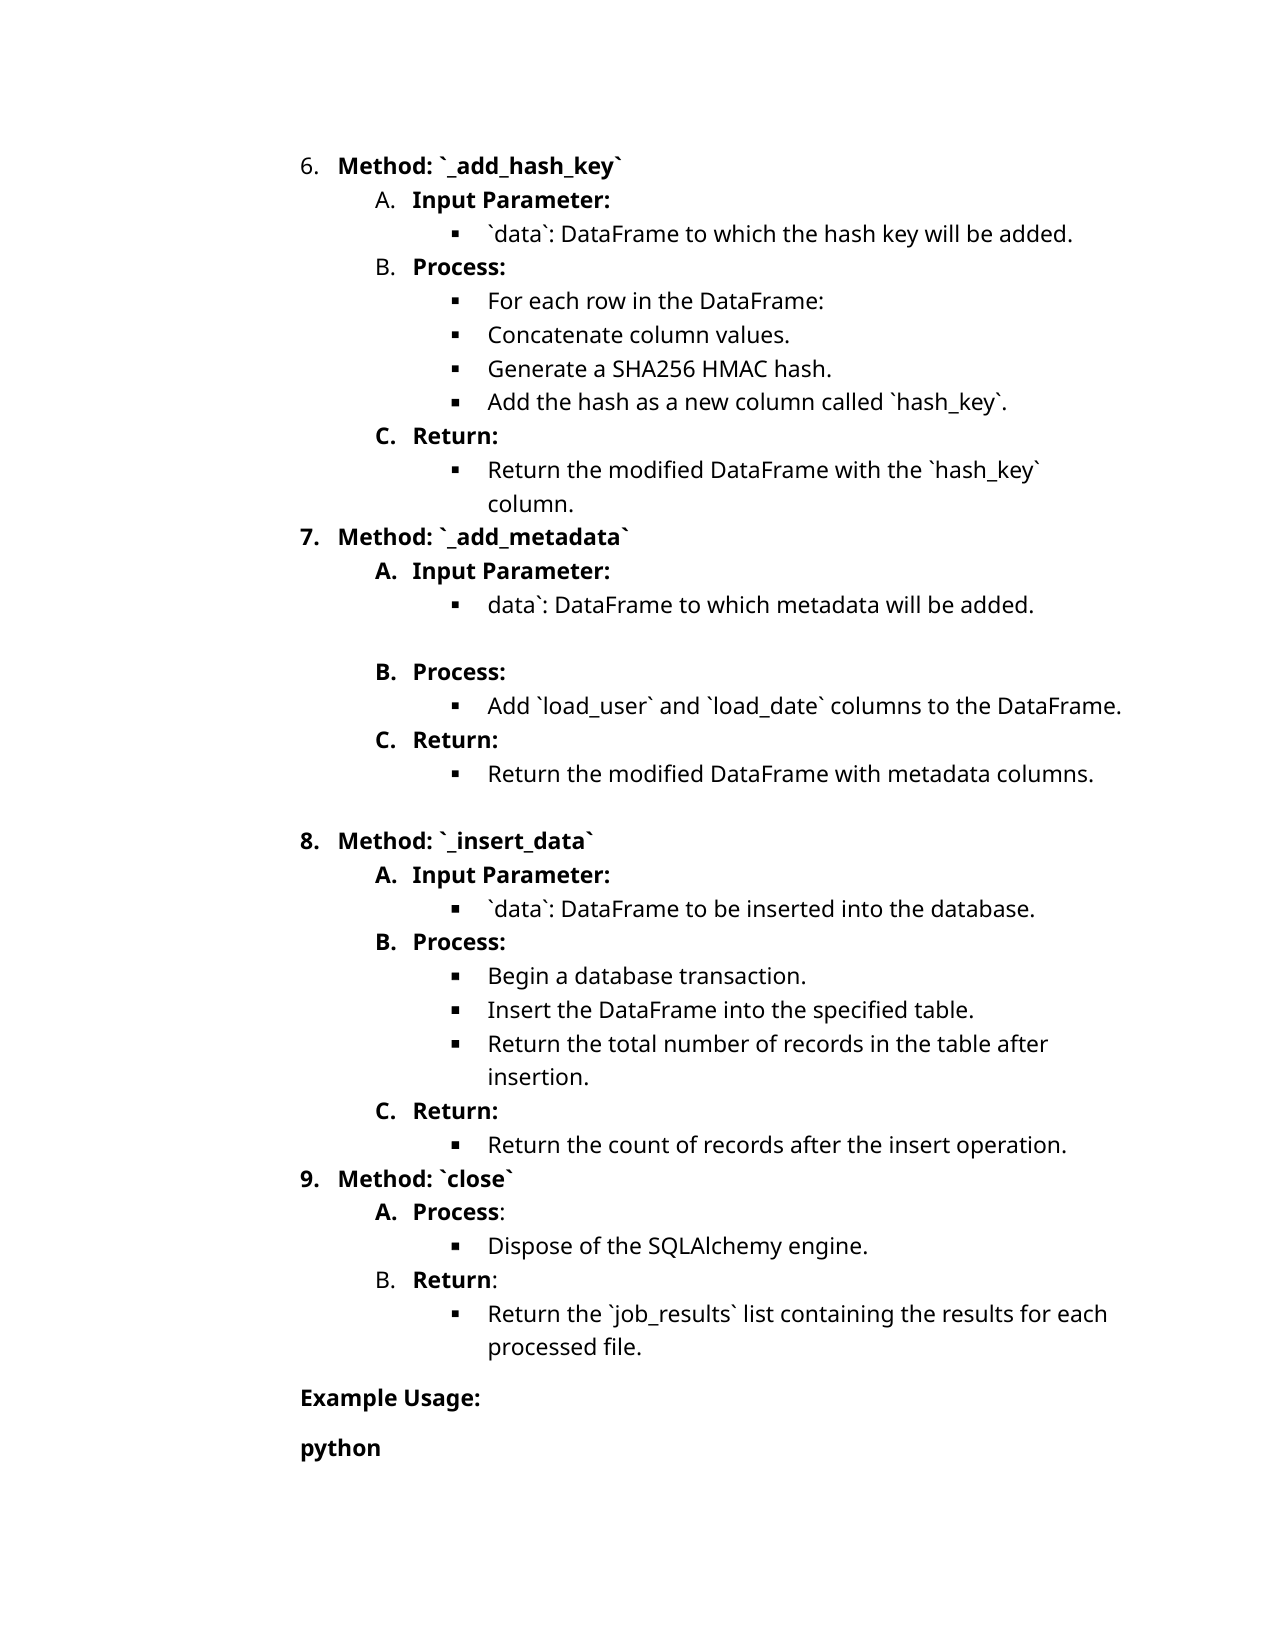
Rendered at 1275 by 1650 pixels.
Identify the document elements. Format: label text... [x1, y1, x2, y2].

list Method: `close` [300, 1162, 1125, 1194]
list Input Parameter: [375, 184, 1125, 215]
text Example Usage: [300, 1382, 1125, 1413]
text python [300, 1432, 1125, 1463]
list Return the total number of records in the table after insertion. [450, 1027, 1125, 1092]
list Return: [375, 1264, 1125, 1295]
list Process: [375, 1196, 1125, 1227]
list Return: [375, 1095, 1125, 1126]
list Generate a SHA256 HMAC hash. [450, 352, 1125, 384]
list Process: [375, 926, 1125, 957]
list Method: `_insert_data` [300, 825, 1125, 856]
list Return the modified DataFrame with the `hash_key` column. [450, 454, 1125, 519]
list Return: [375, 420, 1125, 451]
list `data`: DataFrame to which the hash key will be added. [450, 217, 1125, 249]
list Return the modified DataFrame with metadata columns. [450, 757, 1125, 789]
list Insert the DataFrame into the specified table. [450, 994, 1125, 1025]
list Dispose of the SQLAlchemy engine. [450, 1230, 1125, 1261]
list Process: [375, 656, 1125, 687]
list Add the hash as a new column called `hash_key`. [450, 386, 1125, 417]
list Begin a database transaction. [450, 960, 1125, 991]
list Return: [375, 724, 1125, 755]
list `data`: DataFrame to be inserted into the database. [450, 892, 1125, 924]
list Input Parameter: [375, 555, 1125, 586]
list Method: `_add_metadata` [300, 521, 1125, 552]
list Add `load_user` and `load_date` columns to the DataFrame. [450, 690, 1125, 721]
list Process: [375, 251, 1125, 282]
list Method: `_add_hash_key` [300, 150, 1125, 181]
list Concatenate column values. [450, 319, 1125, 350]
list Return the count of records after the insert operation. [450, 1129, 1125, 1160]
list Return the `job_results` list containing the results for each processed file. [450, 1297, 1125, 1362]
list Input Parameter: [375, 859, 1125, 890]
list data`: DataFrame to which metadata will be added. [450, 589, 1125, 620]
list For each row in the DataFrame: [450, 285, 1125, 316]
